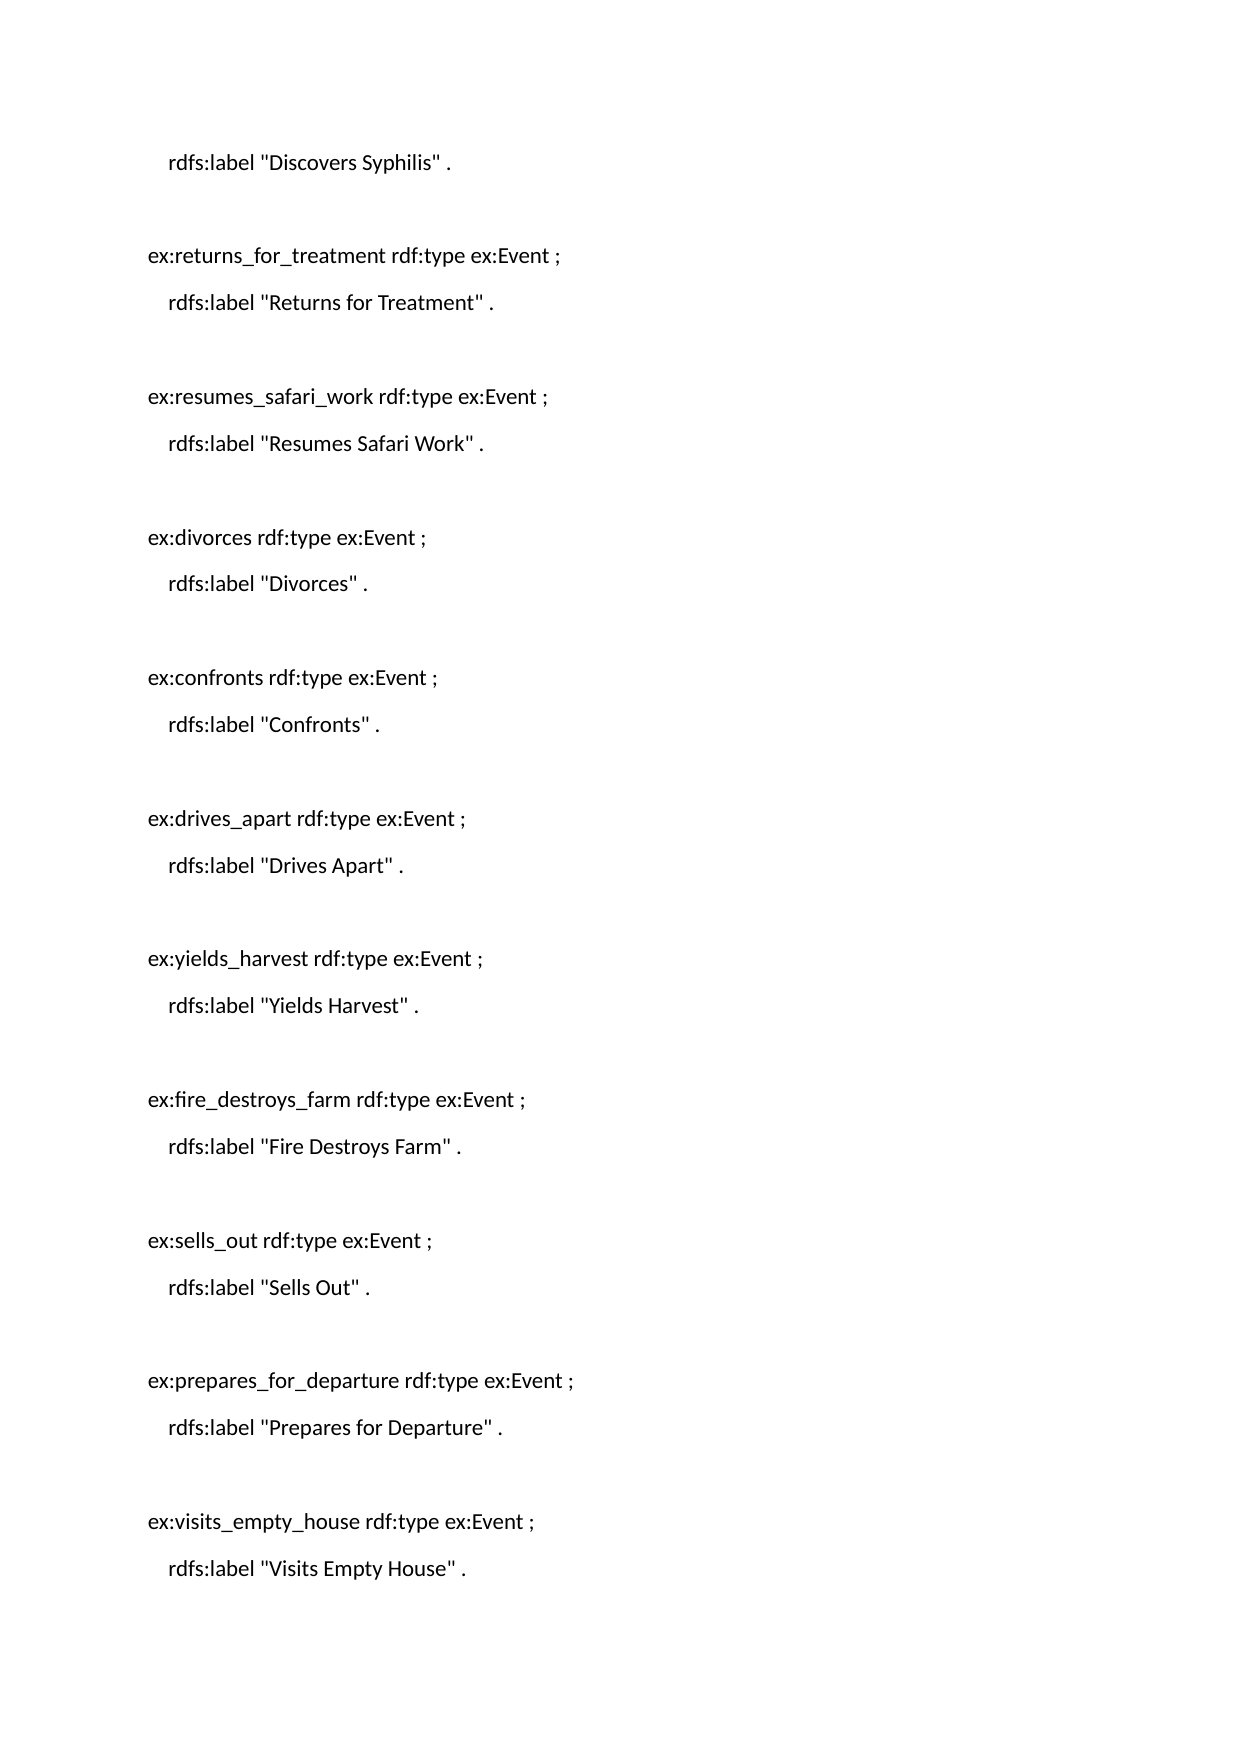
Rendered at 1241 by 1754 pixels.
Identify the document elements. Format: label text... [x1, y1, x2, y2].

text ex:yields_harvest rdf:type ex:Event ; [148, 944, 1093, 972]
text rdfs:label "Prepares for Departure" . [148, 1413, 1093, 1441]
text rdfs:label "Discovers Syphilis" . [148, 148, 1093, 176]
text rdfs:label "Resumes Safari Work" . [148, 429, 1093, 457]
text ex:drives_apart rdf:type ex:Event ; [148, 804, 1093, 832]
text rdfs:label "Drives Apart" . [148, 851, 1093, 879]
text ex:divorces rdf:type ex:Event ; [148, 523, 1093, 551]
text ex:sells_out rdf:type ex:Event ; [148, 1226, 1093, 1254]
text rdfs:label "Confronts" . [148, 710, 1093, 738]
text rdfs:label "Divorces" . [148, 569, 1093, 597]
text ex:resumes_safari_work rdf:type ex:Event ; [148, 382, 1093, 410]
text ex:returns_for_treatment rdf:type ex:Event ; [148, 241, 1093, 269]
text ex:visits_empty_house rdf:type ex:Event ; [148, 1507, 1093, 1535]
text ex:fire_destroys_farm rdf:type ex:Event ; [148, 1085, 1093, 1113]
text rdfs:label "Returns for Treatment" . [148, 288, 1093, 316]
text rdfs:label "Sells Out" . [148, 1273, 1093, 1301]
text rdfs:label "Fire Destroys Farm" . [148, 1132, 1093, 1160]
text rdfs:label "Yields Harvest" . [148, 991, 1093, 1019]
text rdfs:label "Visits Empty House" . [148, 1554, 1093, 1582]
text ex:prepares_for_departure rdf:type ex:Event ; [148, 1366, 1093, 1394]
text ex:confronts rdf:type ex:Event ; [148, 663, 1093, 691]
